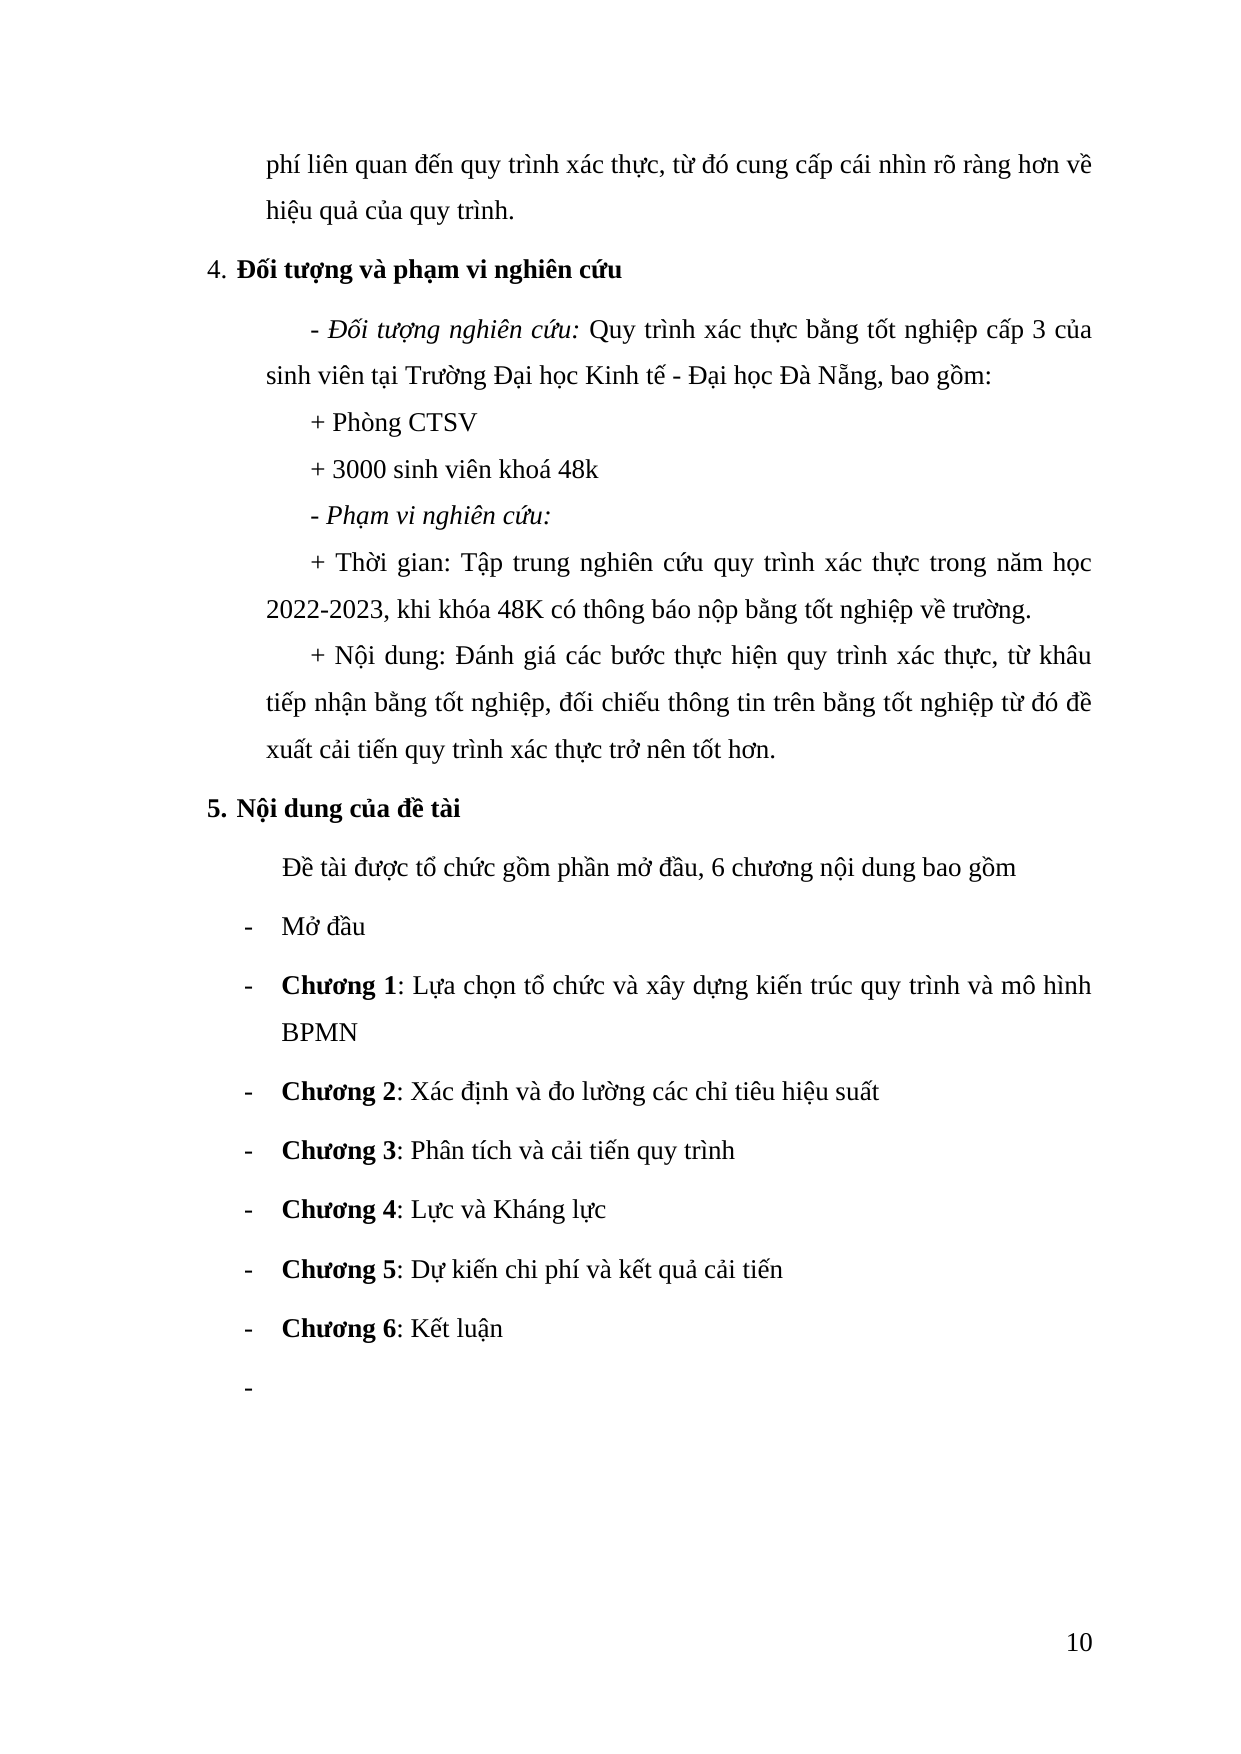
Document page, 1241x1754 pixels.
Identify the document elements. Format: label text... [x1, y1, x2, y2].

list Chương 4: Lực và Kháng lực [244, 1193, 1092, 1225]
list Chương 3: Phân tích và cải tiến quy trình [244, 1134, 1092, 1166]
text + Phòng CTSV [266, 406, 1092, 437]
text - Đối tượng nghiên cứu: Quy trình xác thực bằng tốt nghiệp cấp 3 của sinh viên tại Trường Đại học Kinh tế - Đại học Đà Nẵng, bao gồm: [266, 313, 1092, 391]
list Chương 5: Dự kiến chi phí và kết quả cải tiến [244, 1253, 1092, 1284]
text + Nội dung: Đánh giá các bước thực hiện quy trình xác thực, từ khâu tiếp nhận bằng tốt nghiệp, đối chiếu thông tin trên bằng tốt nghiệp từ đó đề xuất cải tiến quy trình xác thực trở nên tốt hơn. [266, 639, 1092, 764]
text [266, 148, 1092, 226]
list Đối tượng và phạm vi nghiên cứu [207, 253, 1092, 285]
list Mở đầu [244, 910, 1092, 941]
list Nội dung của đề tài [207, 792, 1092, 823]
list Chương 6: Kết luận [244, 1312, 1092, 1343]
list Chương 1: Lựa chọn tổ chức và xây dựng kiến trúc quy trình và mô hình BPMN [244, 969, 1092, 1047]
text - Phạm vi nghiên cứu: [266, 499, 1092, 531]
text + Thời gian: Tập trung nghiên cứu quy trình xác thực trong năm học 2022-2023, khi khóa 48K có thông báo nộp bằng tốt nghiệp về trường. [266, 546, 1092, 624]
text Đề tài được tổ chức gồm phần mở đầu, 6 chương nội dung bao gồm [207, 851, 1092, 882]
list Chương 2: Xác định và đo lường các chỉ tiêu hiệu suất [244, 1075, 1092, 1106]
text + 3000 sinh viên khoá 48k [266, 453, 1092, 484]
